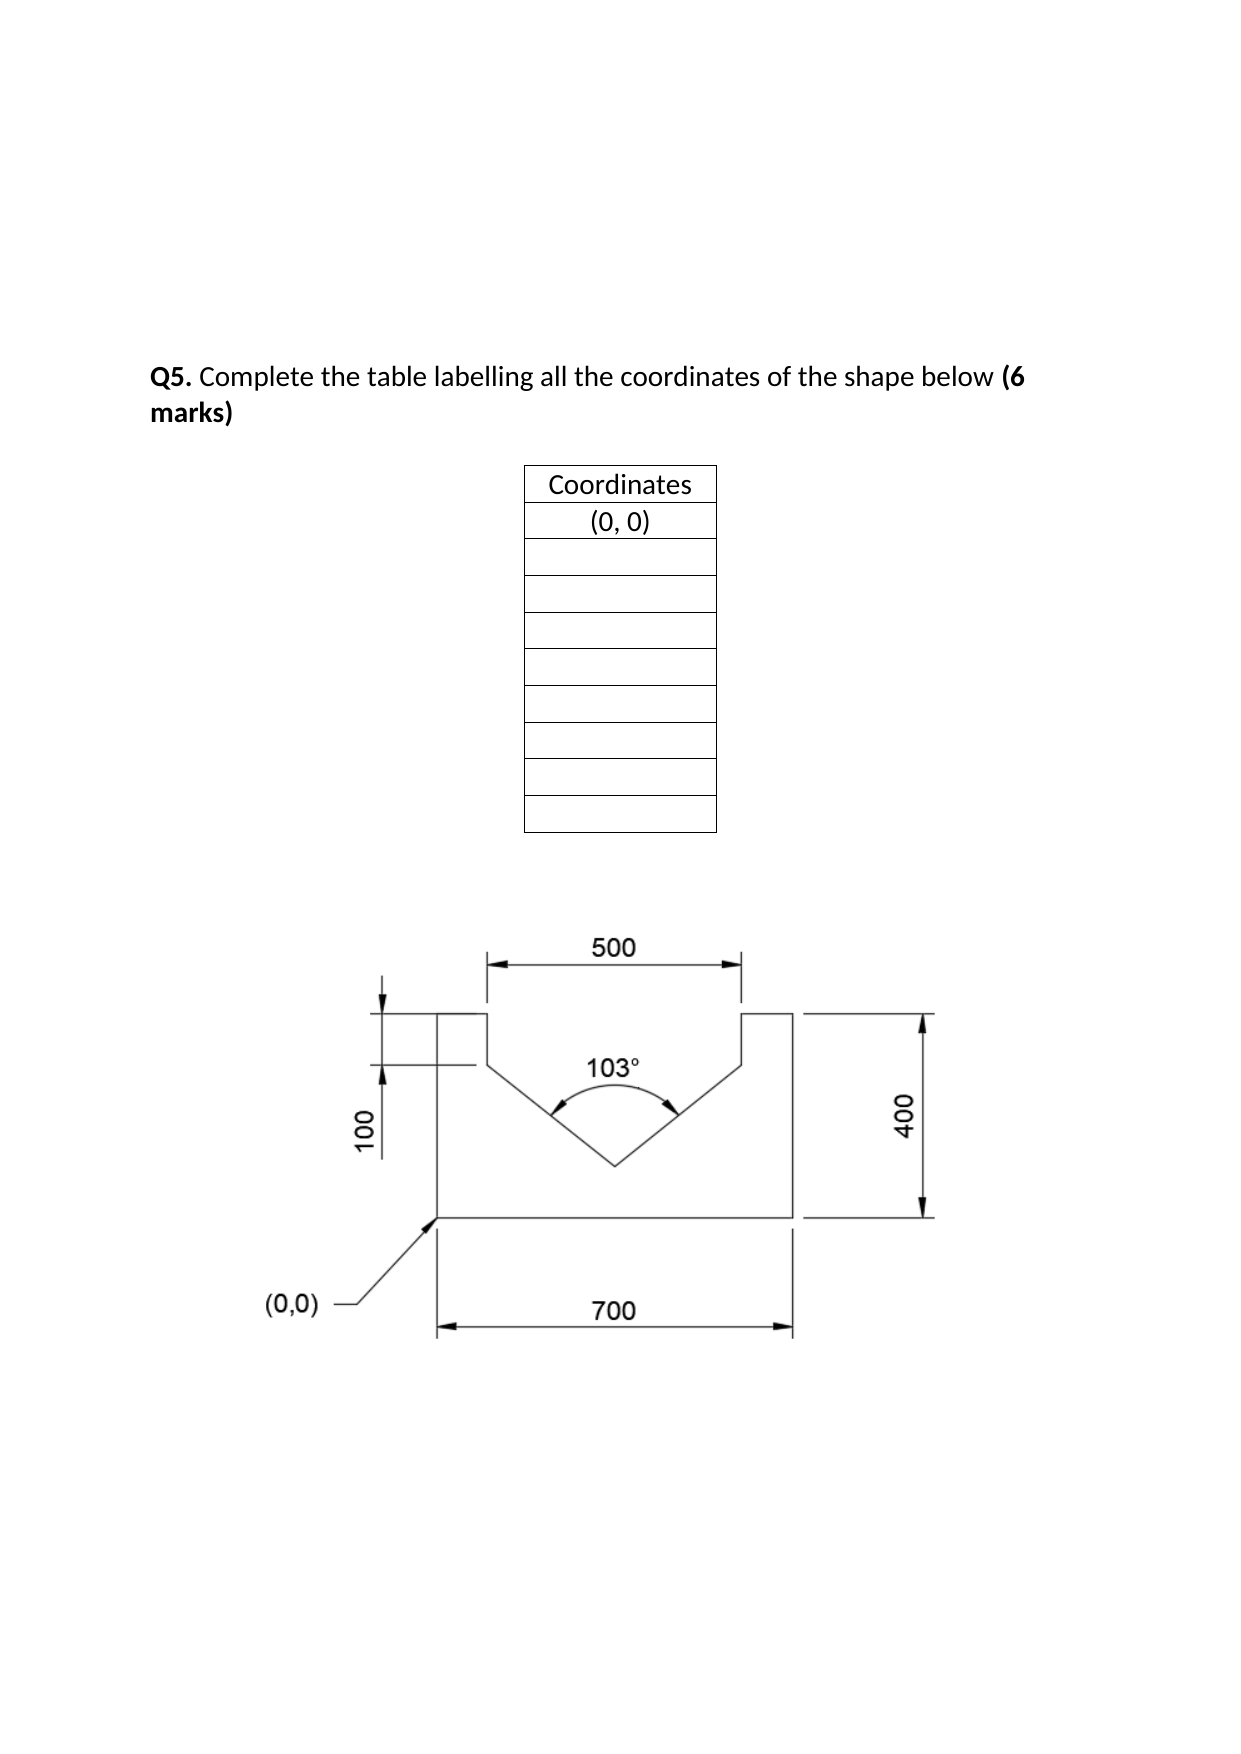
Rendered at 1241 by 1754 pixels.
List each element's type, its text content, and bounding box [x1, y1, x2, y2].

text Q5. Complete the table labelling all the coordinates of the shape below (6 marks) [150, 358, 1090, 429]
table_cell (0, 0) [525, 503, 716, 538]
table_cell [525, 613, 716, 648]
table_cell [525, 759, 716, 795]
picture [240, 868, 1000, 1384]
table_cell [525, 723, 716, 758]
table_cell [525, 796, 716, 832]
table_header Coordinates [525, 466, 716, 502]
table_cell [525, 686, 716, 722]
table_cell [525, 539, 716, 575]
table_cell [525, 576, 716, 612]
table_cell [525, 649, 716, 685]
